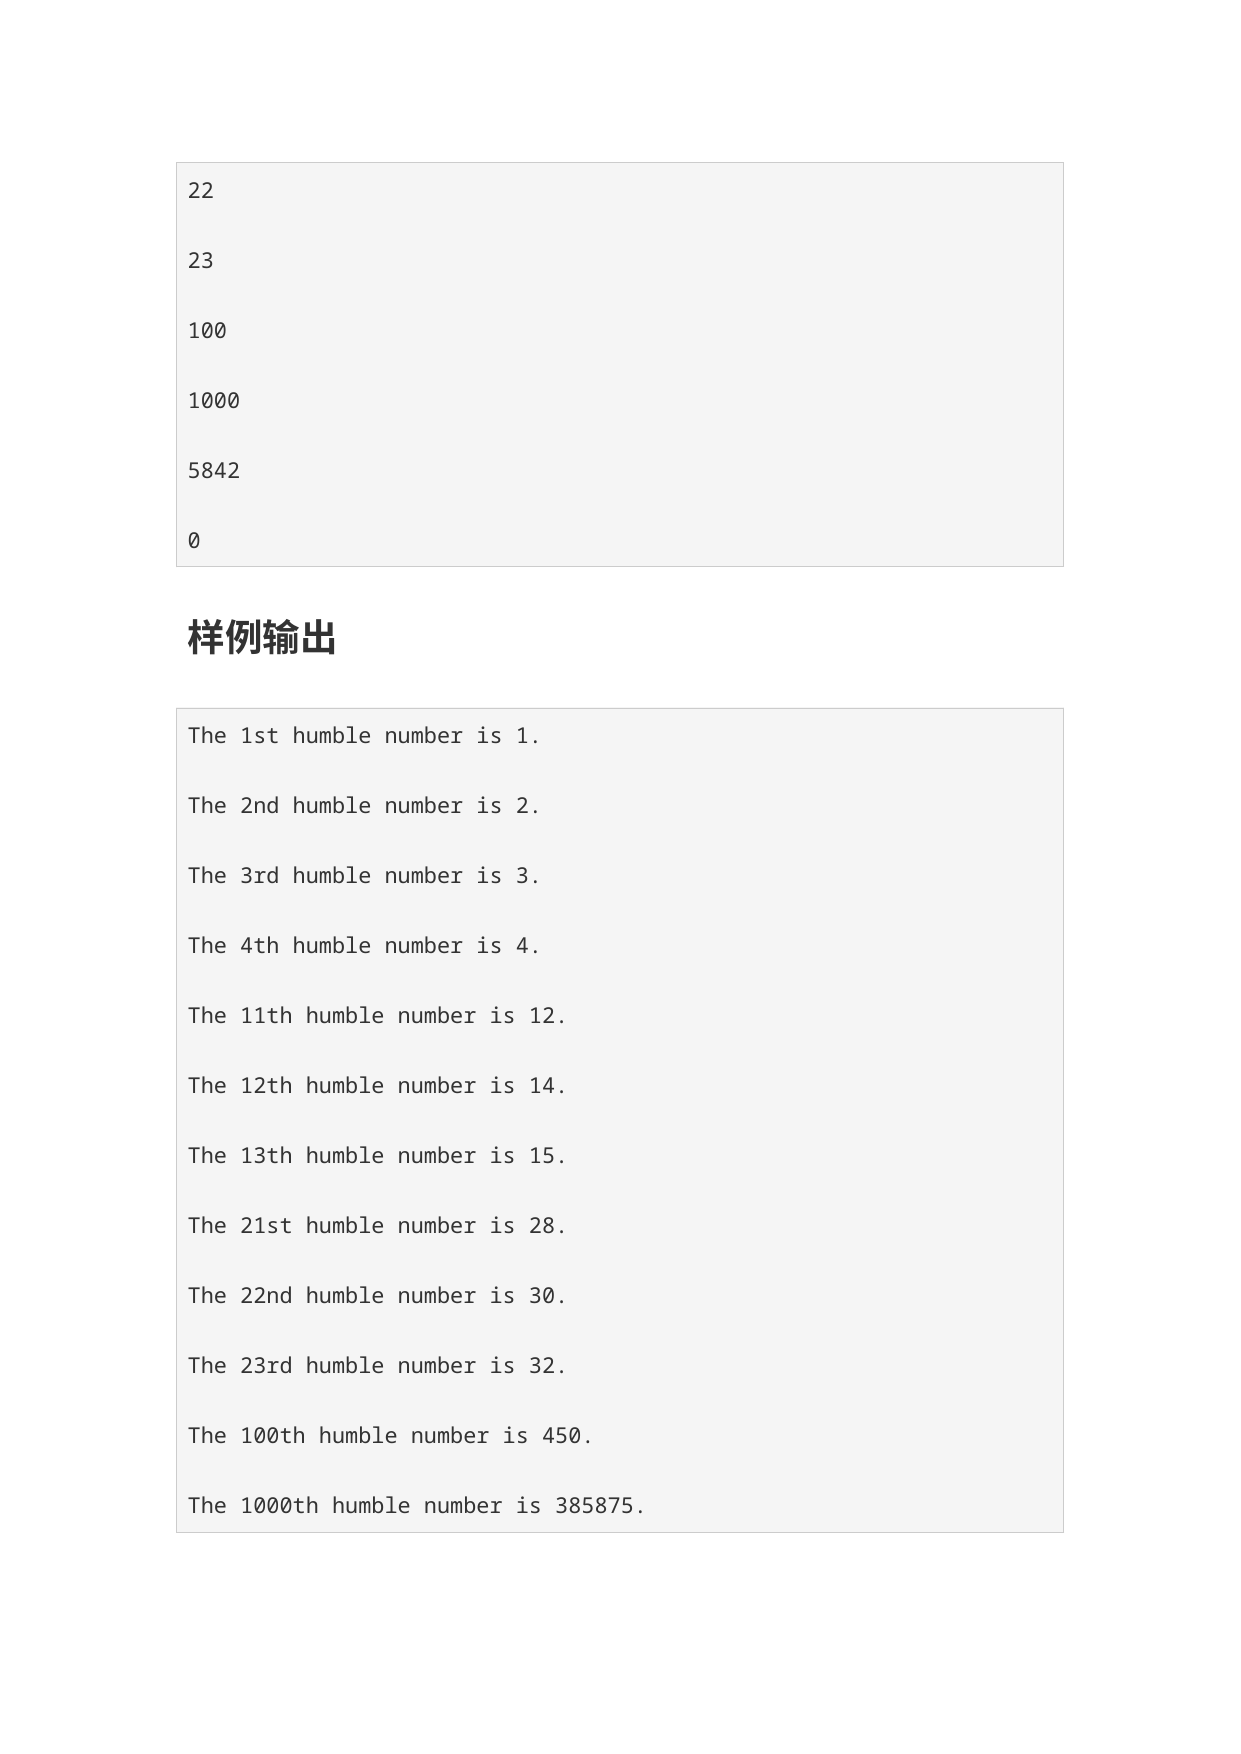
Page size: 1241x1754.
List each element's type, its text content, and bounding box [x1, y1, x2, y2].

text 1000 [177, 372, 1063, 416]
subtitle 样例输出 [187, 605, 1053, 670]
text 0 [177, 512, 1063, 566]
text The 2nd humble number is 2. [177, 777, 1063, 821]
text The 3rd humble number is 3. [177, 847, 1063, 891]
text The 22nd humble number is 30. [177, 1267, 1063, 1311]
text The 11th humble number is 12. [177, 987, 1063, 1031]
text The 12th humble number is 14. [177, 1057, 1063, 1101]
text 5842 [177, 442, 1063, 486]
text 100 [177, 302, 1063, 346]
text The 100th humble number is 450. [177, 1407, 1063, 1451]
text The 21st humble number is 28. [177, 1197, 1063, 1241]
text The 4th humble number is 4. [177, 917, 1063, 961]
text The 23rd humble number is 32. [177, 1337, 1063, 1381]
text 22 [177, 163, 1063, 206]
text The 13th humble number is 15. [177, 1127, 1063, 1171]
text The 1000th humble number is 385875. [177, 1477, 1063, 1532]
text The 1st humble number is 1. [177, 709, 1063, 751]
text 23 [177, 232, 1063, 276]
